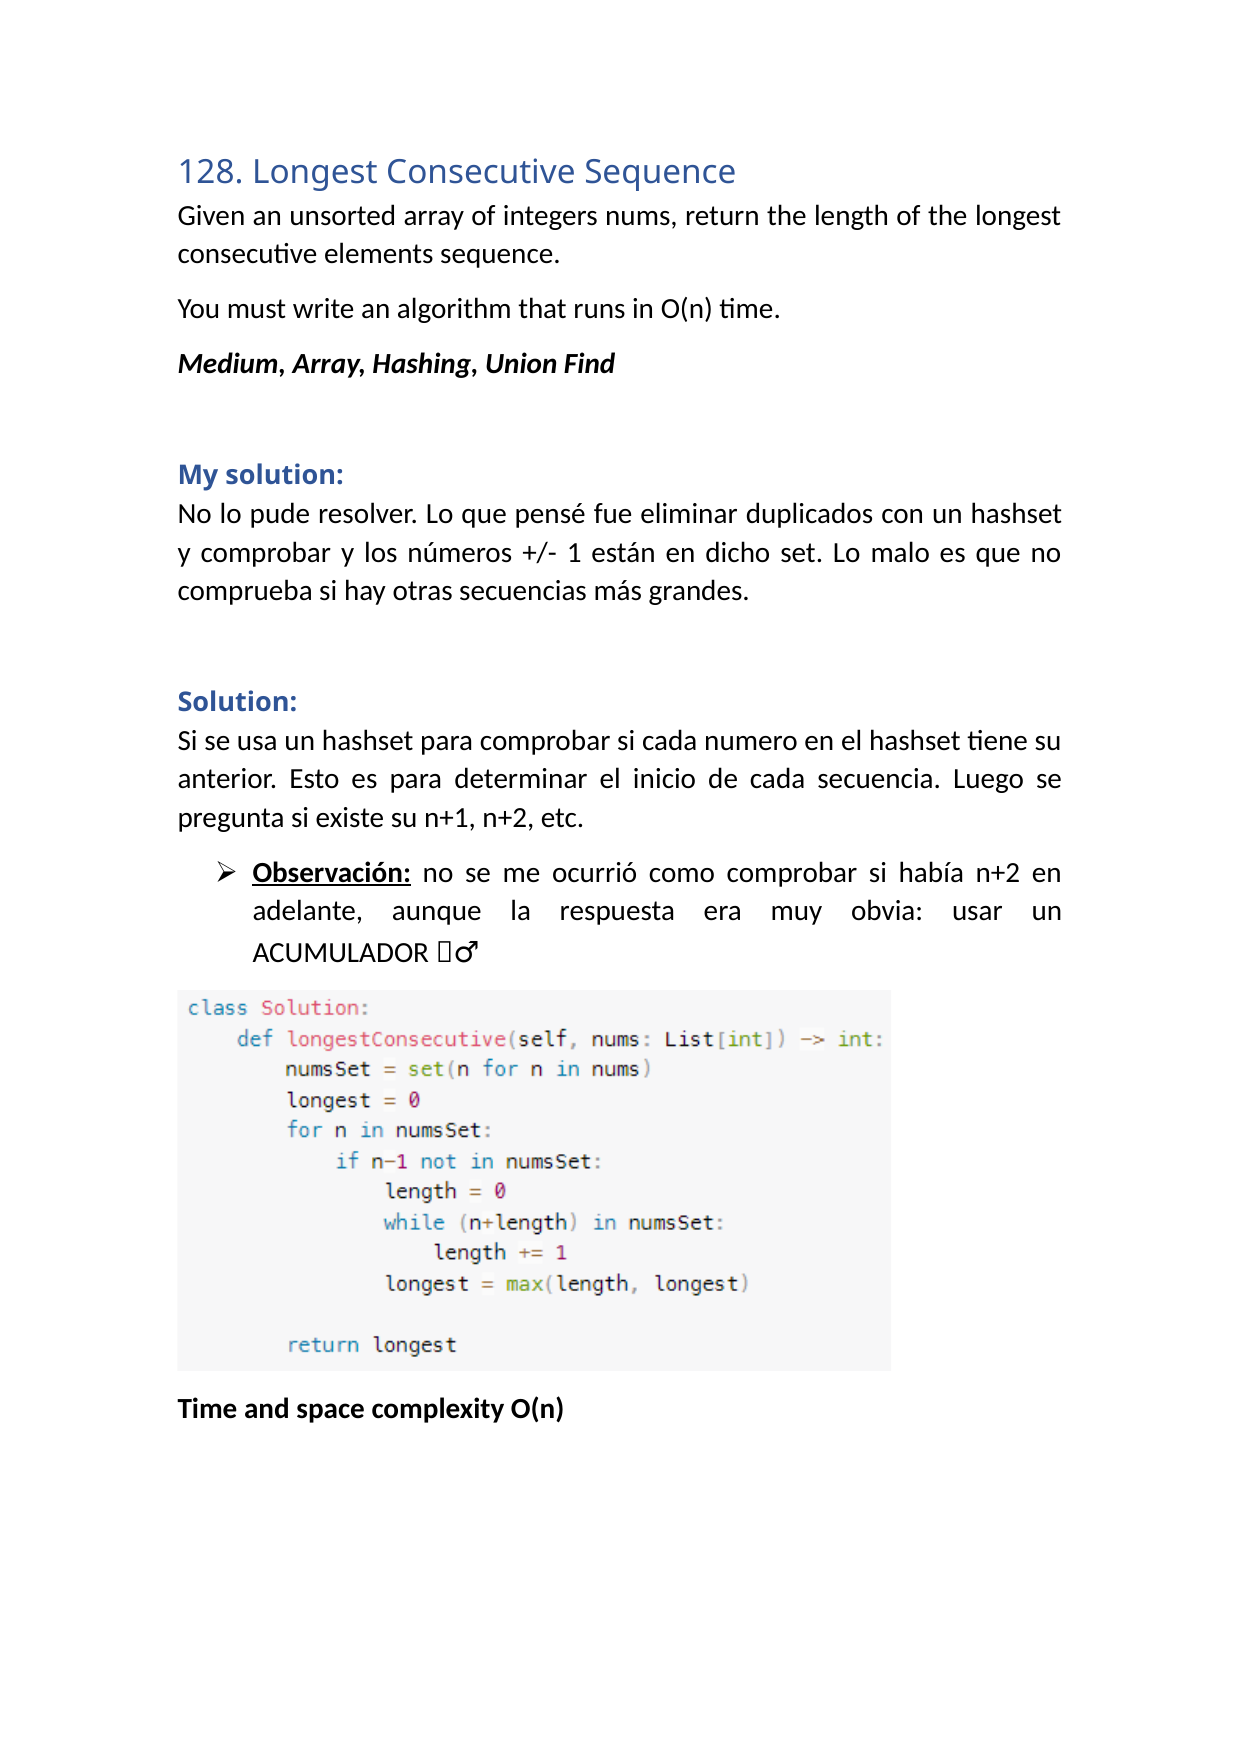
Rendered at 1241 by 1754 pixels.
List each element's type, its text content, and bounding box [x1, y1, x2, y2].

text You must write an algorithm that runs in O(n) time. [177, 290, 1063, 326]
text Medium, Array, Hashing, Union Find [177, 345, 1063, 381]
list Observación: no se me ocurrió como comprobar si había n+2 en adelante, aunque la respuesta era muy obvia: usar un ACUMULADOR ‍️ [215, 854, 1063, 971]
text Time and space complexity O(n) [177, 1390, 1063, 1426]
subtitle My solution: [177, 455, 1063, 492]
text No lo pude resolver. Lo que pensé fue eliminar duplicados con un hashset y comprobar y los números +/- 1 están en dicho set. Lo malo es que no comprueba si hay otras secuencias más grandes. [177, 495, 1063, 608]
subtitle 128. Longest Consecutive Sequence [177, 148, 1063, 193]
subtitle Solution: [177, 682, 1063, 719]
picture [177, 990, 892, 1371]
text Si se usa un hashset para comprobar si cada numero en el hashset tiene su anterior. Esto es para determinar el inicio de cada secuencia. Luego se pregunta si existe su n+1, n+2, etc. [177, 722, 1063, 834]
text Given an unsorted array of integers nums, return the length of the longest consecutive elements sequence. [177, 197, 1063, 271]
